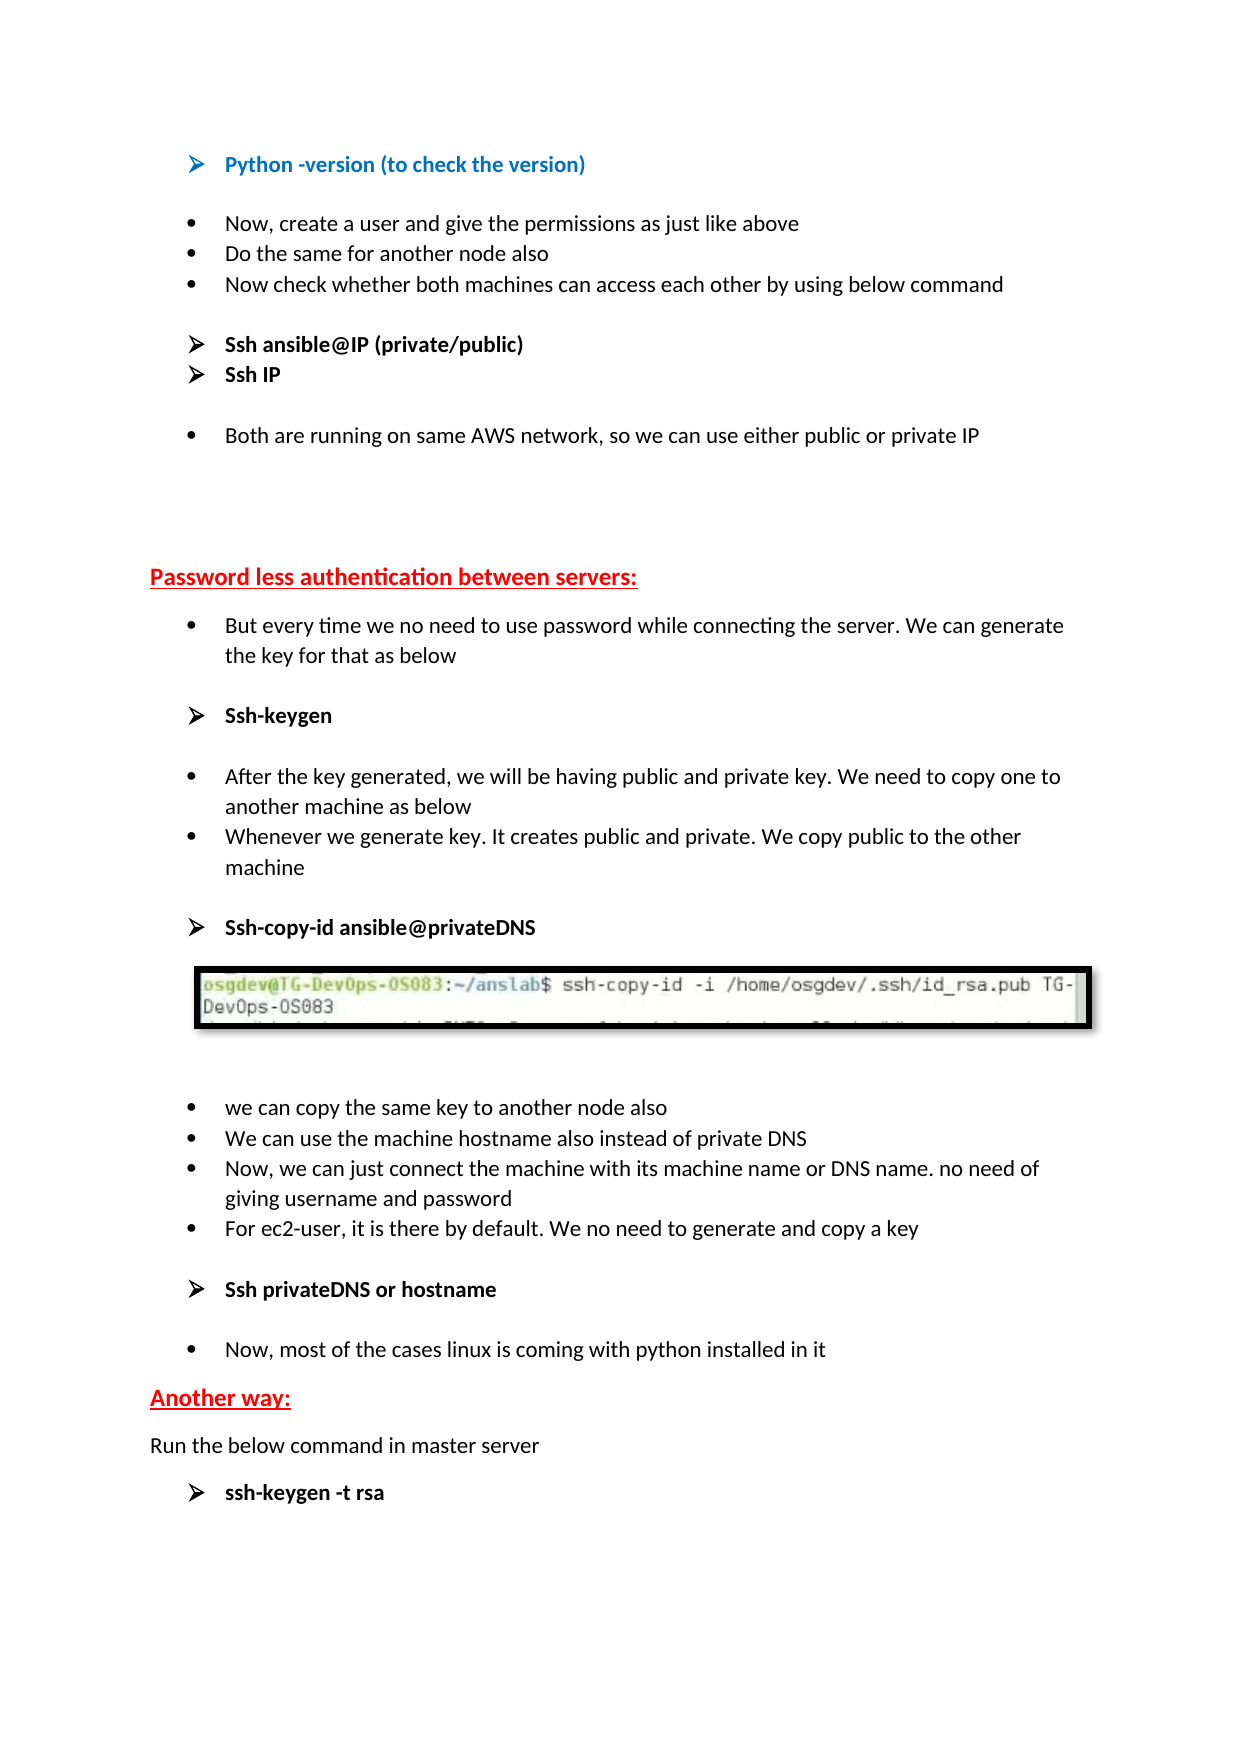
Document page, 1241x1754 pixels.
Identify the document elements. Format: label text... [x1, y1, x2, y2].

list Now, create a user and give the permissions as just like above [187, 209, 1090, 237]
list Ssh IP [187, 360, 1090, 388]
list We can use the machine hostname also instead of private DNS [187, 1124, 1090, 1152]
list Now, we can just connect the machine with its machine name or DNS name. no need of giving username and password [187, 1154, 1090, 1212]
list Now check whether both machines can access each other by using below command [187, 270, 1090, 298]
list Both are running on same AWS network, so we can use either public or private IP [187, 421, 1090, 449]
list But every time we no need to use password while connecting the server. We can generate the key for that as below [187, 611, 1090, 669]
list Ssh privateDNS or hostname [187, 1275, 1090, 1303]
text Run the below command in master server [150, 1432, 1090, 1460]
list Ssh ansible@IP (private/public) [187, 330, 1090, 358]
list we can copy the same key to another node also [187, 1093, 1090, 1122]
list Whenever we generate key. It creates public and private. We copy public to the other machine [187, 822, 1090, 881]
list Ssh-copy-id ansible@privateDNS [187, 913, 1090, 941]
text Another way: [150, 1382, 1090, 1413]
text Password less authentication between servers: [150, 561, 1090, 592]
list Do the same for another node also [187, 239, 1090, 268]
picture [200, 973, 1086, 1023]
list Python -version (to check the version) [187, 150, 1090, 178]
list After the key generated, we will be having public and private key. We need to copy one to another machine as below [187, 762, 1090, 820]
list For ec2-user, it is there by default. We no need to generate and copy a key [187, 1214, 1090, 1242]
list Now, most of the cases linux is coming with python installed in it [187, 1335, 1090, 1363]
list ssh-keygen -t rsa [187, 1478, 1090, 1507]
list Ssh-keygen [187, 702, 1090, 730]
